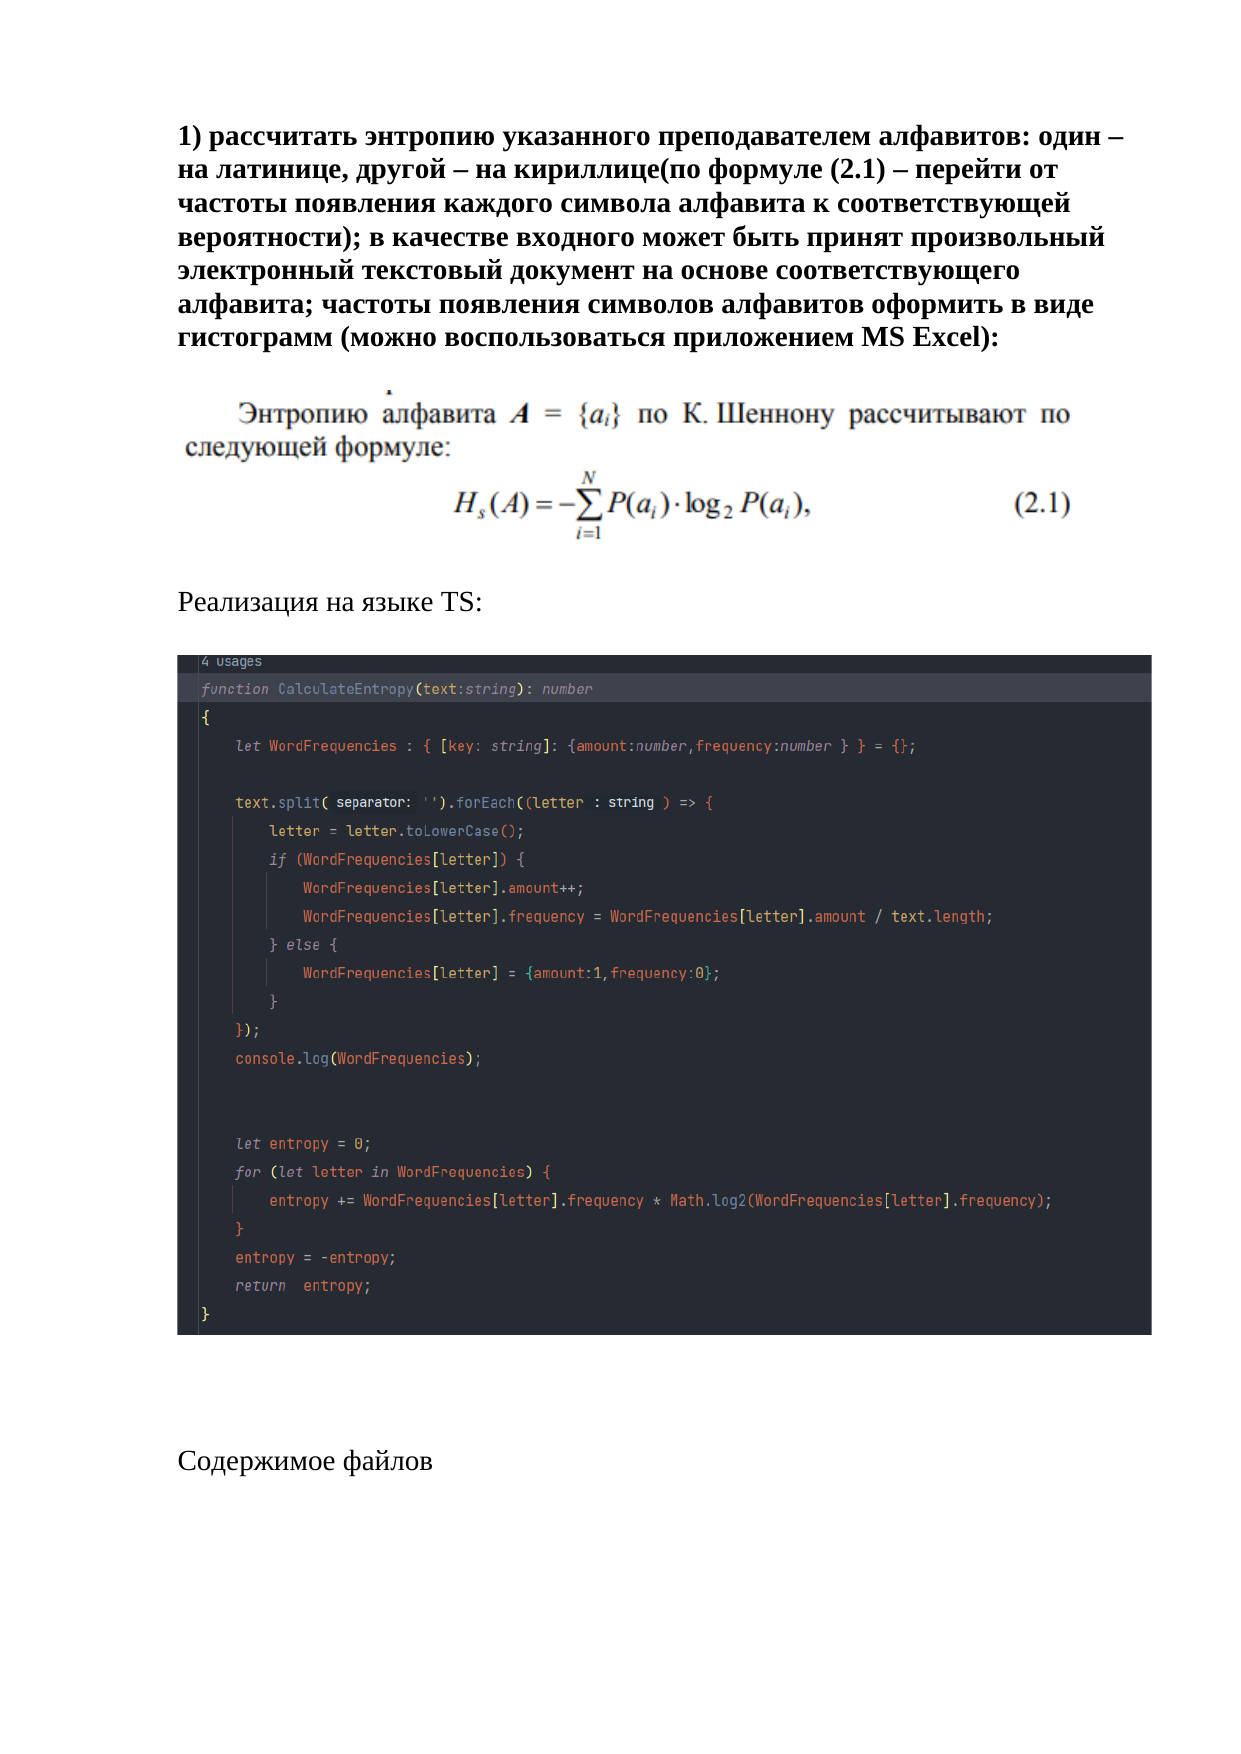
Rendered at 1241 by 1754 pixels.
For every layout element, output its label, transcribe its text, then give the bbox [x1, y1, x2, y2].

picture [177, 390, 1095, 547]
picture [177, 655, 1152, 1335]
text Содержимое файлов [177, 1443, 1152, 1477]
text 1) рассчитать энтропию указанного преподавателем алфавитов: один – на латинице, другой – на кириллице(по формуле (2.1) – перейти от частоты появления каждого символа алфавита к соответствующей вероятности); в качестве входного может быть принят произвольный электронный текстовый документ на основе соответствующего алфавита; частоты появления символов алфавитов оформить в виде гистограмм (можно воспользоваться приложением MS Excel): [177, 118, 1152, 353]
text Реализация на языке TS: [177, 584, 1152, 618]
